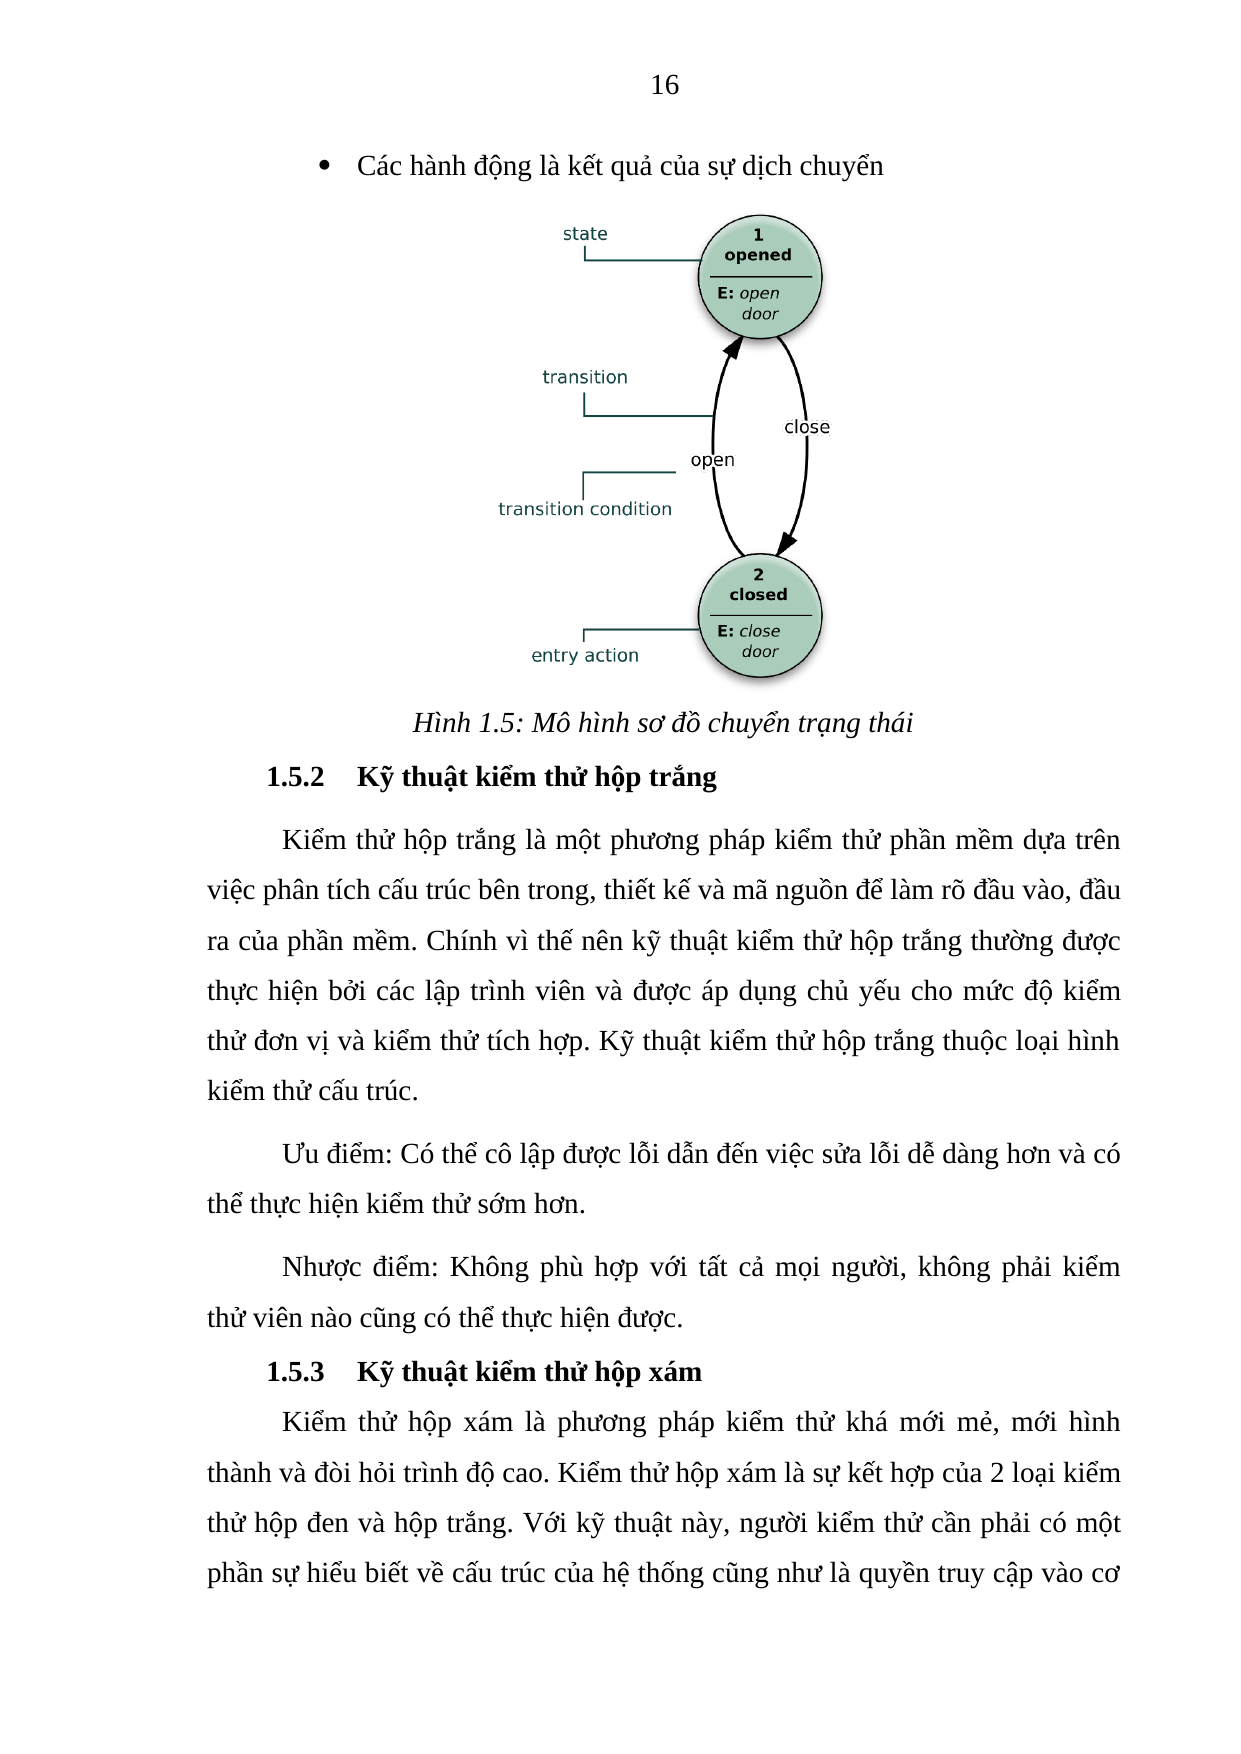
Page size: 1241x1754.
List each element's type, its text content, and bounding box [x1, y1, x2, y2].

list Các hành động là kết quả của sự dịch chuyển [319, 148, 1122, 181]
subtitle Kỹ thuật kiểm thử hộp xám [266, 1354, 1122, 1388]
text Hình 1.5: Mô hình sơ đồ chuyển trạng thái [207, 705, 1122, 738]
text Kiểm thử hộp trắng là một phương pháp kiểm thử phần mềm dựa trên việc phân tích cấu trúc bên trong, thiết kế và mã nguồn để làm rõ đầu vào, đầu ra của phần mềm. Chính vì thế nên kỹ thuật kiểm thử hộp trắng thường được thực hiện bởi các lập trình viên và được áp dụng chủ yếu cho mức độ kiểm thử đơn vị và kiểm thử tích hợp. Kỹ thuật kiểm thử hộp trắng thuộc loại hình kiểm thử cấu trúc. [207, 822, 1122, 1107]
picture [476, 198, 853, 700]
text Ưu điểm: Có thể cô lập được lỗi dẫn đến việc sửa lỗi dễ dàng hơn và có thể thực hiện kiểm thử sớm hơn. [207, 1136, 1122, 1220]
text Nhược điểm: Không phù hợp với tất cả mọi người, không phải kiểm thử viên nào cũng có thể thực hiện được. [207, 1249, 1122, 1333]
subtitle Kỹ thuật kiểm thử hộp trắng [266, 759, 1122, 793]
